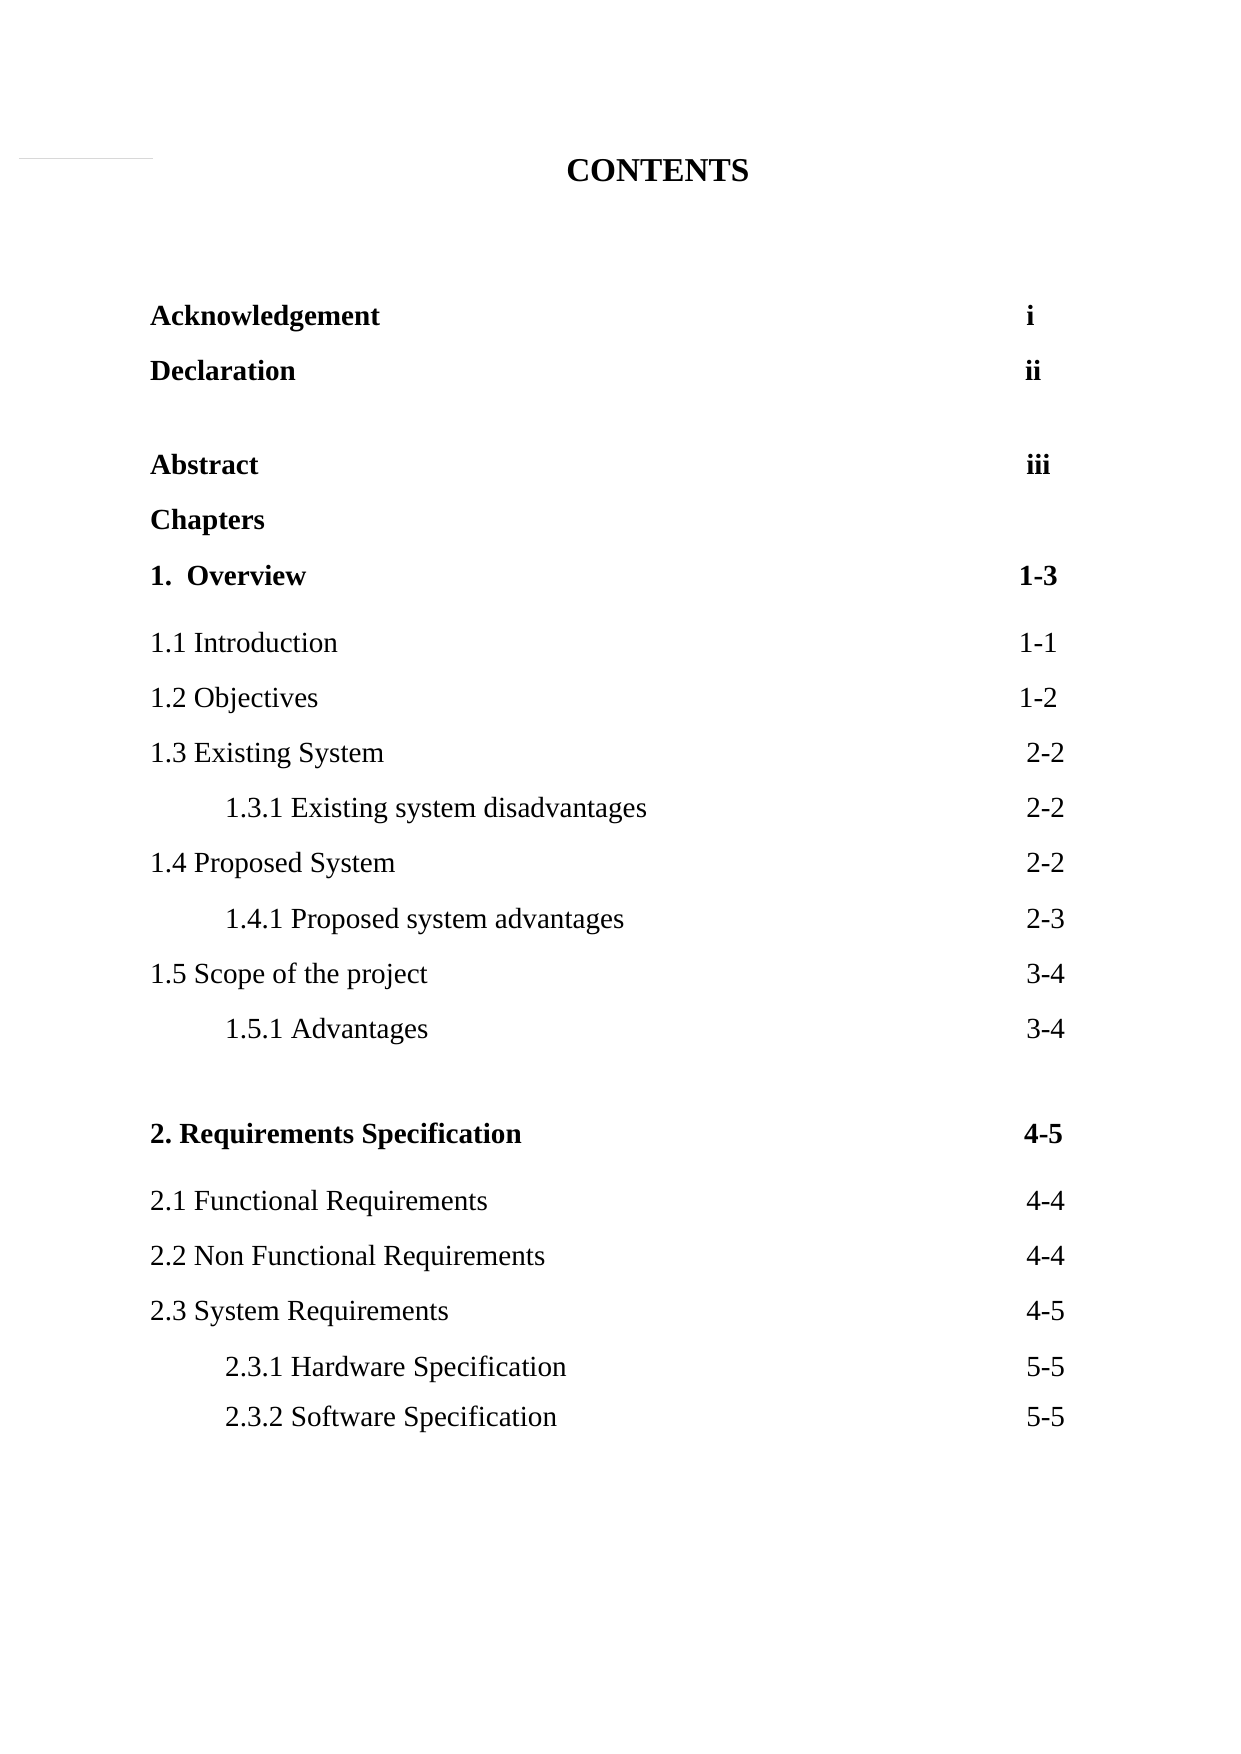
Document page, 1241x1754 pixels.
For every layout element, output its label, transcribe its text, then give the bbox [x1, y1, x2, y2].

text 1.1 Introduction 1-1 [150, 625, 1090, 658]
text CONTENTS [150, 150, 1090, 188]
text 1.5 Scope of the project 3-4 [150, 956, 1090, 989]
text 2.2 Non Functional Requirements 4-4 [150, 1238, 1090, 1272]
text Declaration ii [150, 353, 1090, 426]
text 1. Overview 1-3 [150, 558, 1090, 591]
text 1.4 Proposed System 2-2 [150, 846, 1090, 879]
text 1.2 Objectives 1-2 [150, 680, 1090, 713]
text 1.3.1 Existing system disadvantages 2-2 [150, 790, 1090, 824]
text 1.5.1 Advantages 3-4 [150, 1011, 1090, 1045]
text 1.3 Existing System 2-2 [150, 735, 1090, 769]
text 2. Requirements Specification 4-5 [150, 1116, 1090, 1149]
text Abstract iii [150, 447, 1090, 481]
text Chapters [150, 502, 1090, 536]
text 2.3.1 Hardware Specification 5-5 2.3.2 Software Specification 5-5 [150, 1349, 1090, 1483]
text 2.1 Functional Requirements 4-4 [150, 1183, 1090, 1217]
text Acknowledgement i [150, 298, 1090, 332]
text 2.3 System Requirements 4-5 [150, 1293, 1090, 1327]
text 1.4.1 Proposed system advantages 2-3 [150, 901, 1090, 934]
